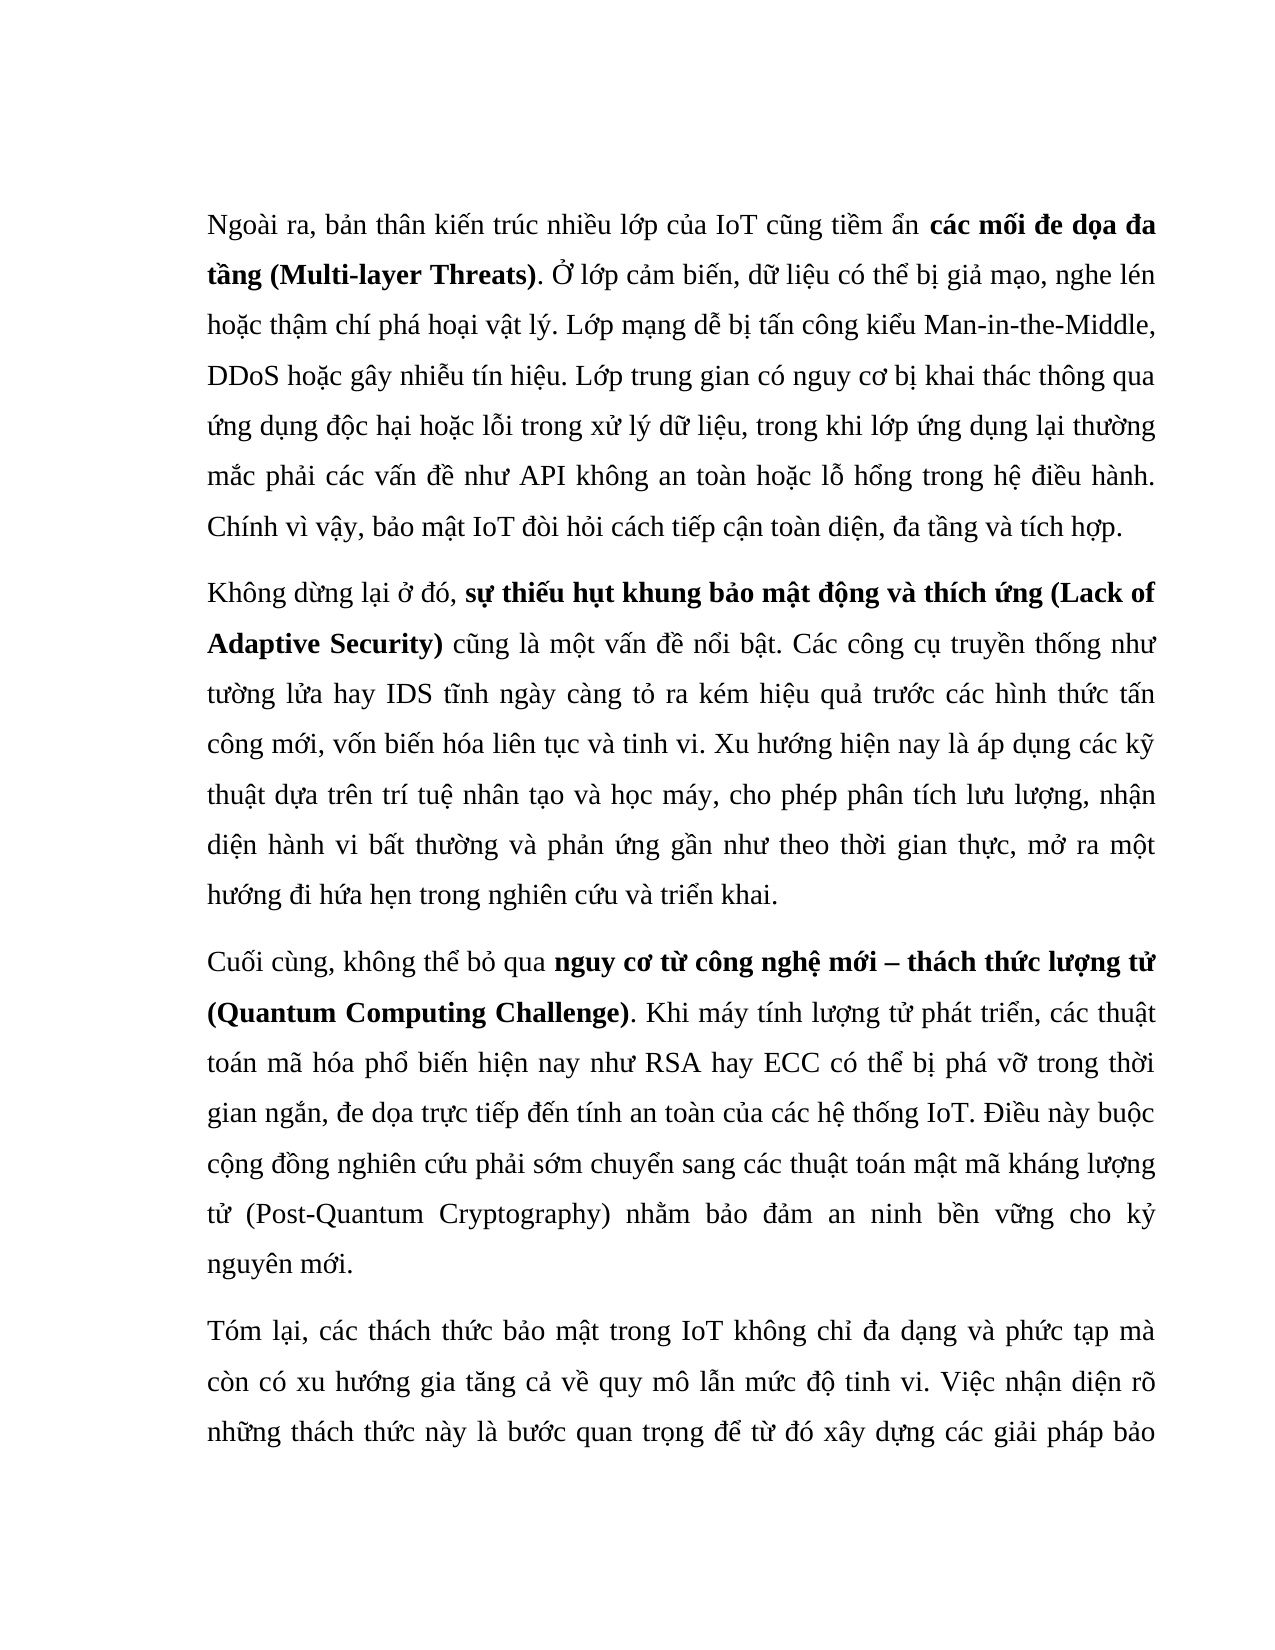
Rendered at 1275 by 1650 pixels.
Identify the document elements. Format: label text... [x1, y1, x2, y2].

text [207, 1313, 1157, 1447]
text Cuối cùng, không thể bỏ qua nguy cơ từ công nghệ mới – thách thức lượng tử (Quantum Computing Challenge). Khi máy tính lượng tử phát triển, các thuật toán mã hóa phổ biến hiện nay như RSA hay ECC có thể bị phá vỡ trong thời gian ngắn, đe dọa trực tiếp đến tính an toàn của các hệ thống IoT. Điều này buộc cộng đồng nghiên cứu phải sớm chuyển sang các thuật toán mật mã kháng lượng tử (Post-Quantum Cryptography) nhằm bảo đảm an ninh bền vững cho kỷ nguyên mới. [207, 944, 1157, 1280]
text Không dừng lại ở đó, sự thiếu hụt khung bảo mật động và thích ứng (Lack of Adaptive Security) cũng là một vấn đề nổi bật. Các công cụ truyền thống như tường lửa hay IDS tĩnh ngày càng tỏ ra kém hiệu quả trước các hình thức tấn công mới, vốn biến hóa liên tục và tinh vi. Xu hướng hiện nay là áp dụng các kỹ thuật dựa trên trí tuệ nhân tạo và học máy, cho phép phân tích lưu lượng, nhận diện hành vi bất thường và phản ứng gần như theo thời gian thực, mở ra một hướng đi hứa hẹn trong nghiên cứu và triển khai. [207, 576, 1157, 911]
text Ngoài ra, bản thân kiến trúc nhiều lớp của IoT cũng tiềm ẩn các mối đe dọa đa tầng (Multi-layer Threats). Ở lớp cảm biến, dữ liệu có thể bị giả mạo, nghe lén hoặc thậm chí phá hoại vật lý. Lớp mạng dễ bị tấn công kiểu Man-in-the-Middle, DDoS hoặc gây nhiễu tín hiệu. Lớp trung gian có nguy cơ bị khai thác thông qua ứng dụng độc hại hoặc lỗi trong xử lý dữ liệu, trong khi lớp ứng dụng lại thường mắc phải các vấn đề như API không an toàn hoặc lỗ hổng trong hệ điều hành. Chính vì vậy, bảo mật IoT đòi hỏi cách tiếp cận toàn diện, đa tầng và tích hợp. [207, 207, 1157, 542]
